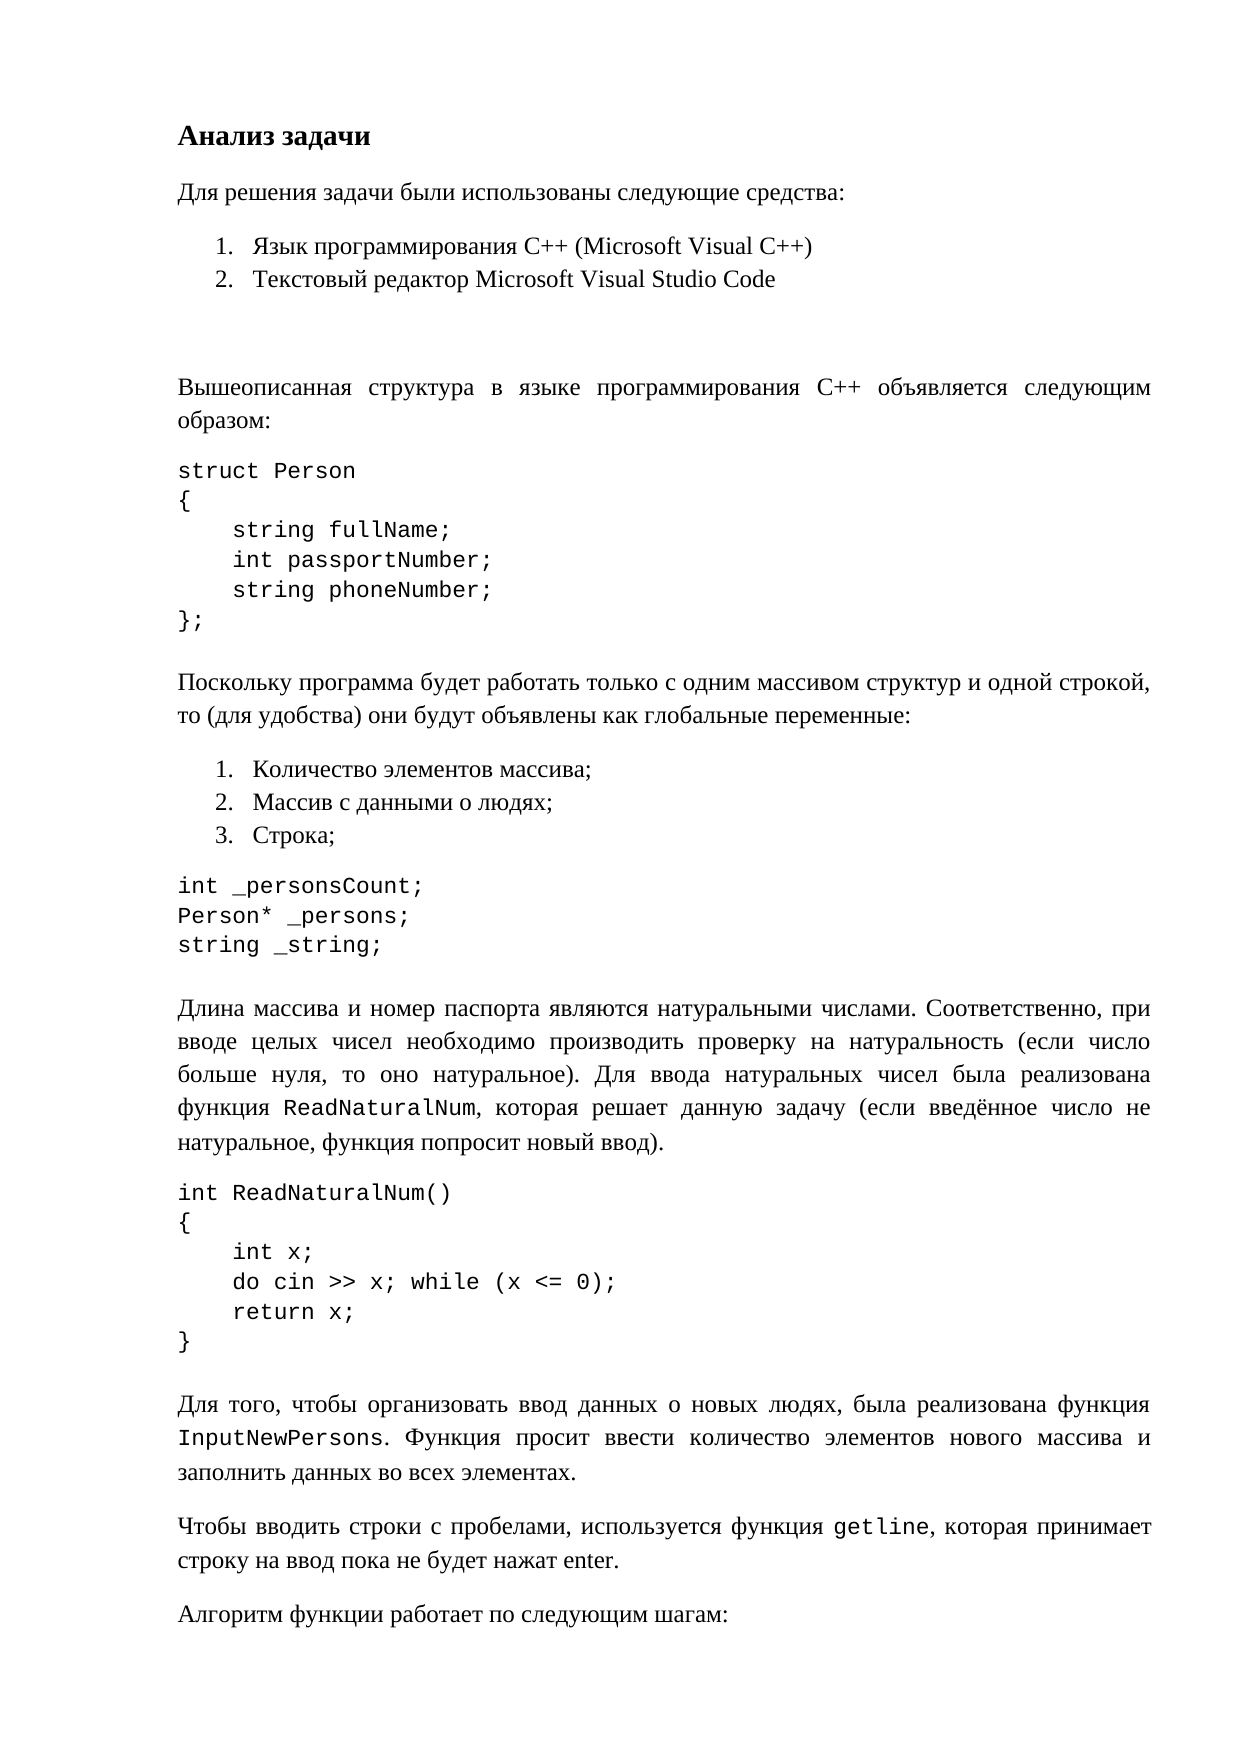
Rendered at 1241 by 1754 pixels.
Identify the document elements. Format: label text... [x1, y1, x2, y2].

text return x; [177, 1300, 1152, 1326]
text }; [177, 608, 1152, 634]
text string _string; [177, 934, 1152, 960]
text int ReadNaturalNum() [177, 1181, 1152, 1207]
text Для того, чтобы организовать ввод данных о новых людях, была реализована функция InputNewPersons. Функция просит ввести количество элементов нового массива и заполнить данных во всех элементах. [177, 1389, 1152, 1486]
list Строка; [215, 820, 1152, 849]
text Вышеописанная структура в языке программирования C++ объявляется следующим образом: [177, 372, 1152, 434]
text Длина массива и номер паспорта являются натуральными числами. Соответственно, при вводе целых чисел необходимо производить проверку на натуральность (если число больше нуля, то оно натуральное). Для ввода натуральных чисел была реализована функция ReadNaturalNum, которая решает данную задачу (если введённое число не натуральное, функция попросит новый ввод). [177, 993, 1152, 1156]
text int x; [177, 1240, 1152, 1266]
text int _personsCount; [177, 874, 1152, 900]
text struct Person [177, 459, 1152, 485]
text Алгоритм функции работает по следующим шагам: [177, 1599, 1152, 1628]
text } [177, 1330, 1152, 1356]
text do cin >> x; while (x <= 0); [177, 1270, 1152, 1296]
list Текстовый редактор Microsoft Visual Studio Code [215, 264, 1152, 293]
text string phoneNumber; [177, 578, 1152, 604]
list Массив с данными о людях; [215, 787, 1152, 816]
text Чтобы вводить строки с пробелами, используется функция getline, которая принимает строку на ввод пока не будет нажат enter. [177, 1511, 1152, 1574]
text int passportNumber; [177, 548, 1152, 574]
list Количество элементов массива; [215, 754, 1152, 783]
text { [177, 1211, 1152, 1237]
text Для решения задачи были использованы следующие средства: [177, 177, 1152, 206]
list Язык программирования C++ (Microsoft Visual C++) [215, 231, 1152, 260]
text Person* _persons; [177, 904, 1152, 930]
text { [177, 489, 1152, 515]
text string fullName; [177, 518, 1152, 544]
text Анализ задачи [177, 118, 1152, 152]
text Поскольку программа будет работать только с одним массивом структур и одной строкой, то (для удобства) они будут объявлены как глобальные переменные: [177, 667, 1152, 729]
